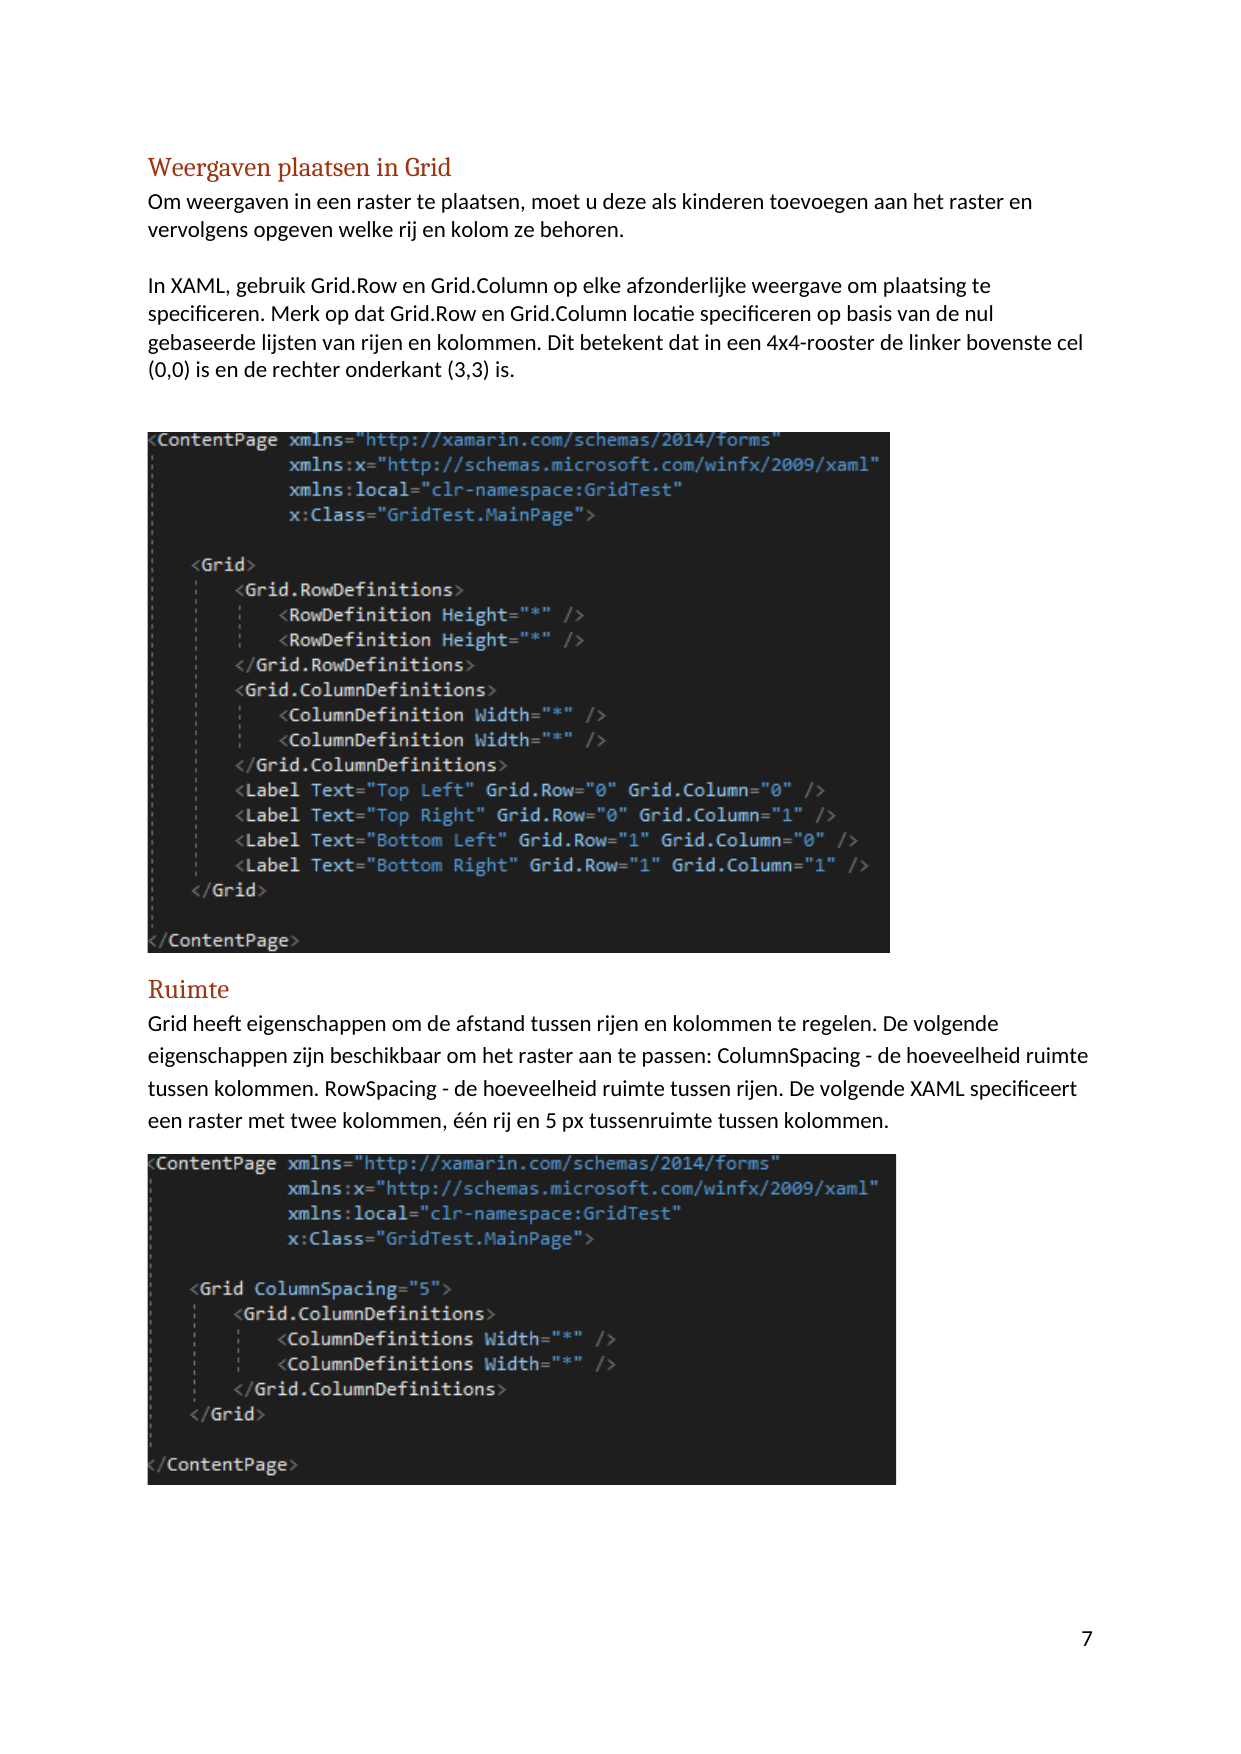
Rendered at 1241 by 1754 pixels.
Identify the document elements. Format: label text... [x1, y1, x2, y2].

subtitle Weergaven plaatsen in Grid [148, 152, 1093, 183]
picture [147, 432, 890, 953]
text In XAML, gebruik Grid.Row en Grid.Column op elke afzonderlijke weergave om plaatsing te specificeren. Merk op dat Grid.Row en Grid.Column locatie specificeren op basis van de nul gebaseerde lijsten van rijen en kolommen. Dit betekent dat in een 4x4-rooster de linker bovenste cel (0,0) is en de rechter onderkant (3,3) is. [148, 272, 1093, 384]
text Grid heeft eigenschappen om de afstand tussen rijen en kolommen te regelen. De volgende eigenschappen zijn beschikbaar om het raster aan te passen: ColumnSpacing - de hoeveelheid ruimte tussen kolommen. RowSpacing - de hoeveelheid ruimte tussen rijen. De volgende XAML specificeert een raster met twee kolommen, één rij en 5 px tussenruimte tussen kolommen. [148, 1009, 1093, 1134]
subtitle Ruimte [148, 974, 1093, 1005]
picture [147, 1154, 897, 1485]
text Om weergaven in een raster te plaatsen, moet u deze als kinderen toevoegen aan het raster en vervolgens opgeven welke rij en kolom ze behoren. [148, 187, 1093, 243]
